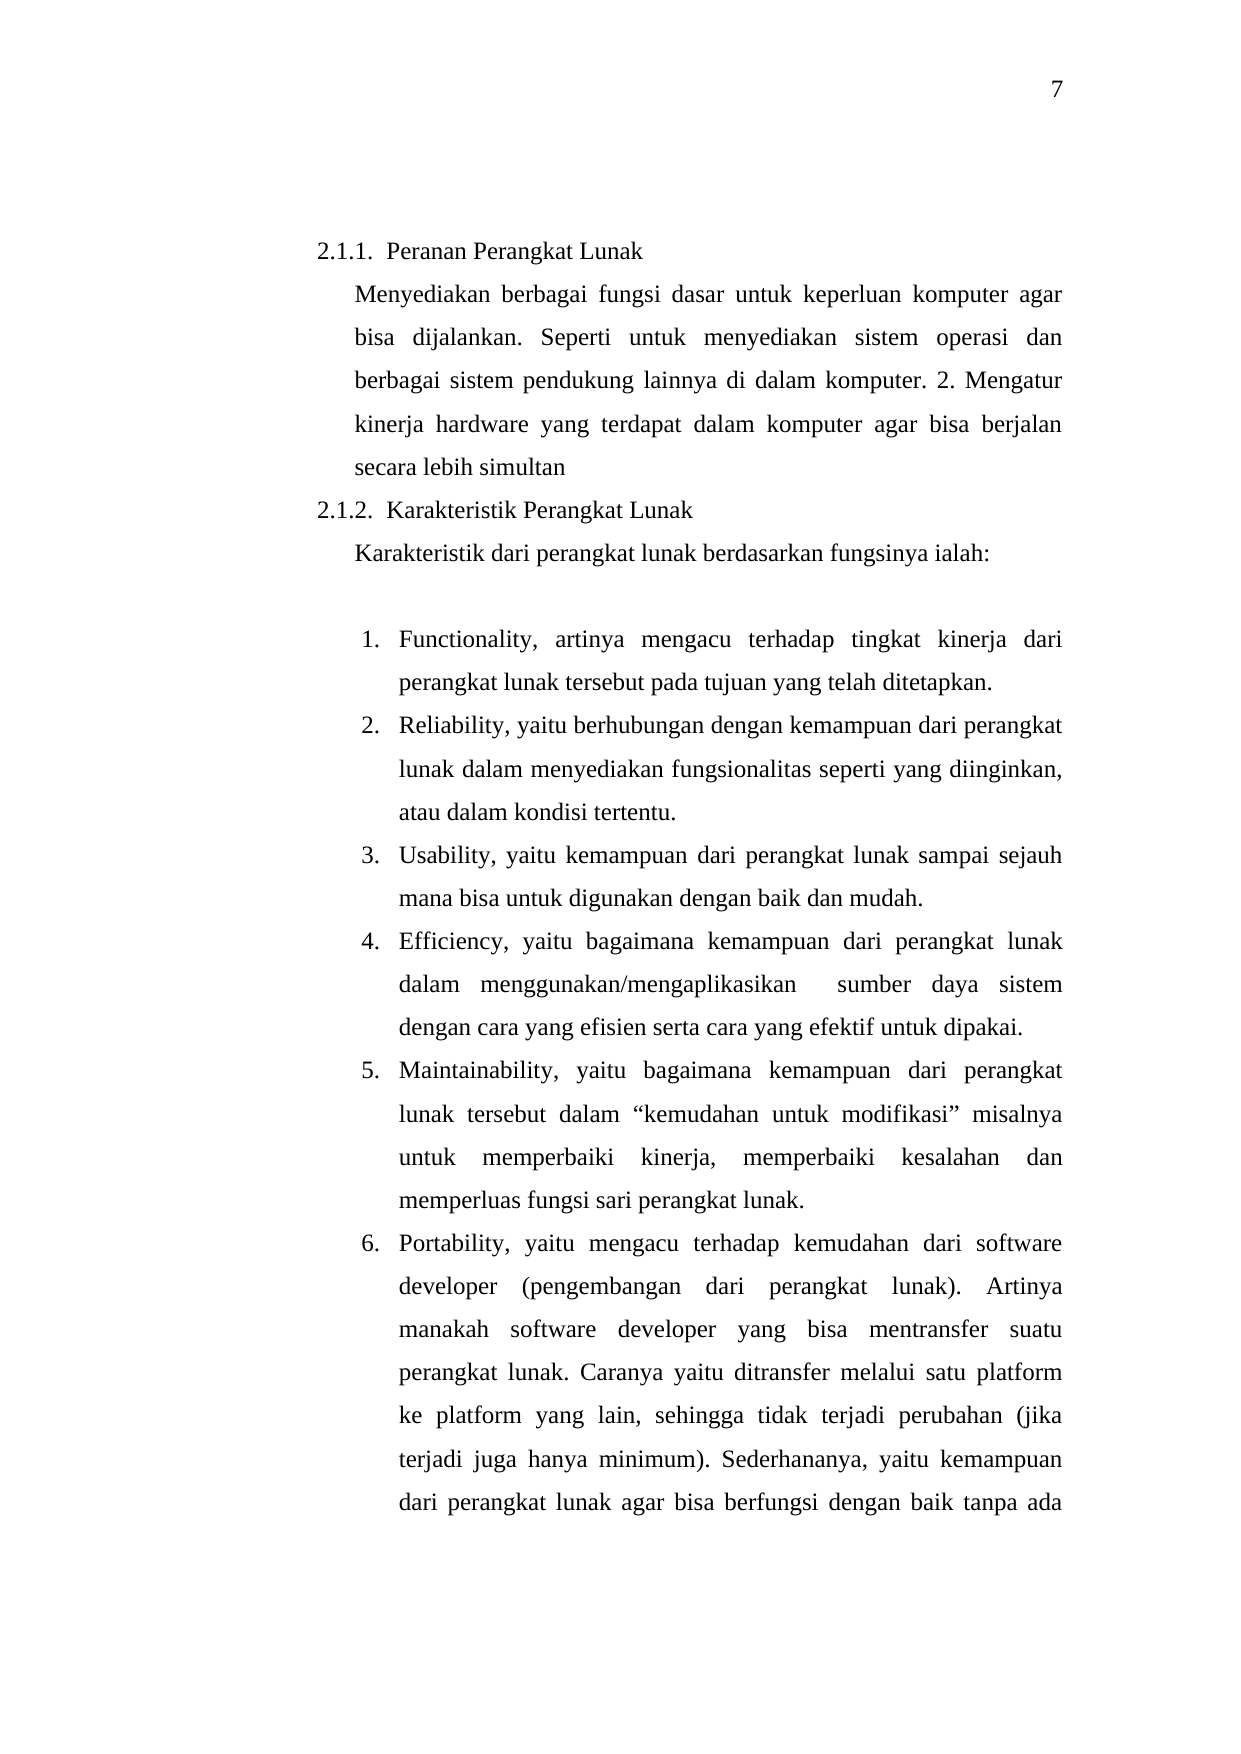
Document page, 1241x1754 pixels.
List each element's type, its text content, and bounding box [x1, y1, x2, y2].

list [361, 1228, 1063, 1516]
list Efficiency, yaitu bagaimana kemampuan dari perangkat lunak dalam menggunakan/mengaplikasikan sumber daya sistem dengan cara yang efisien serta cara yang efektif untuk dipakai. [361, 926, 1063, 1041]
list Karakteristik dari perangkat lunak berdasarkan fungsinya ialah: [354, 538, 1063, 567]
list Maintainability, yaitu bagaimana kemampuan dari perangkat lunak tersebut dalam “kemudahan untuk modifikasi” misalnya untuk memperbaiki kinerja, memperbaiki kesalahan dan memperluas fungsi sari perangkat lunak. [361, 1056, 1063, 1214]
list Menyediakan berbagai fungsi dasar untuk keperluan komputer agar bisa dijalankan. Seperti untuk menyediakan sistem operasi dan berbagai sistem pendukung lainnya di dalam komputer. 2. Mengatur kinerja hardware yang terdapat dalam komputer agar bisa berjalan secara lebih simultan [354, 279, 1063, 481]
list Reliability, yaitu berhubungan dengan kemampuan dari perangkat lunak dalam menyediakan fungsionalitas seperti yang diinginkan, atau dalam kondisi tertentu. [361, 711, 1063, 826]
list Functionality, artinya mengacu terhadap tingkat kinerja dari perangkat lunak tersebut pada tujuan yang telah ditetapkan. [361, 624, 1063, 696]
list Peranan Perangkat Lunak [317, 236, 1063, 265]
list Karakteristik Perangkat Lunak [317, 495, 1063, 524]
list Usability, yaitu kemampuan dari perangkat lunak sampai sejauh mana bisa untuk digunakan dengan baik dan mudah. [361, 840, 1063, 912]
